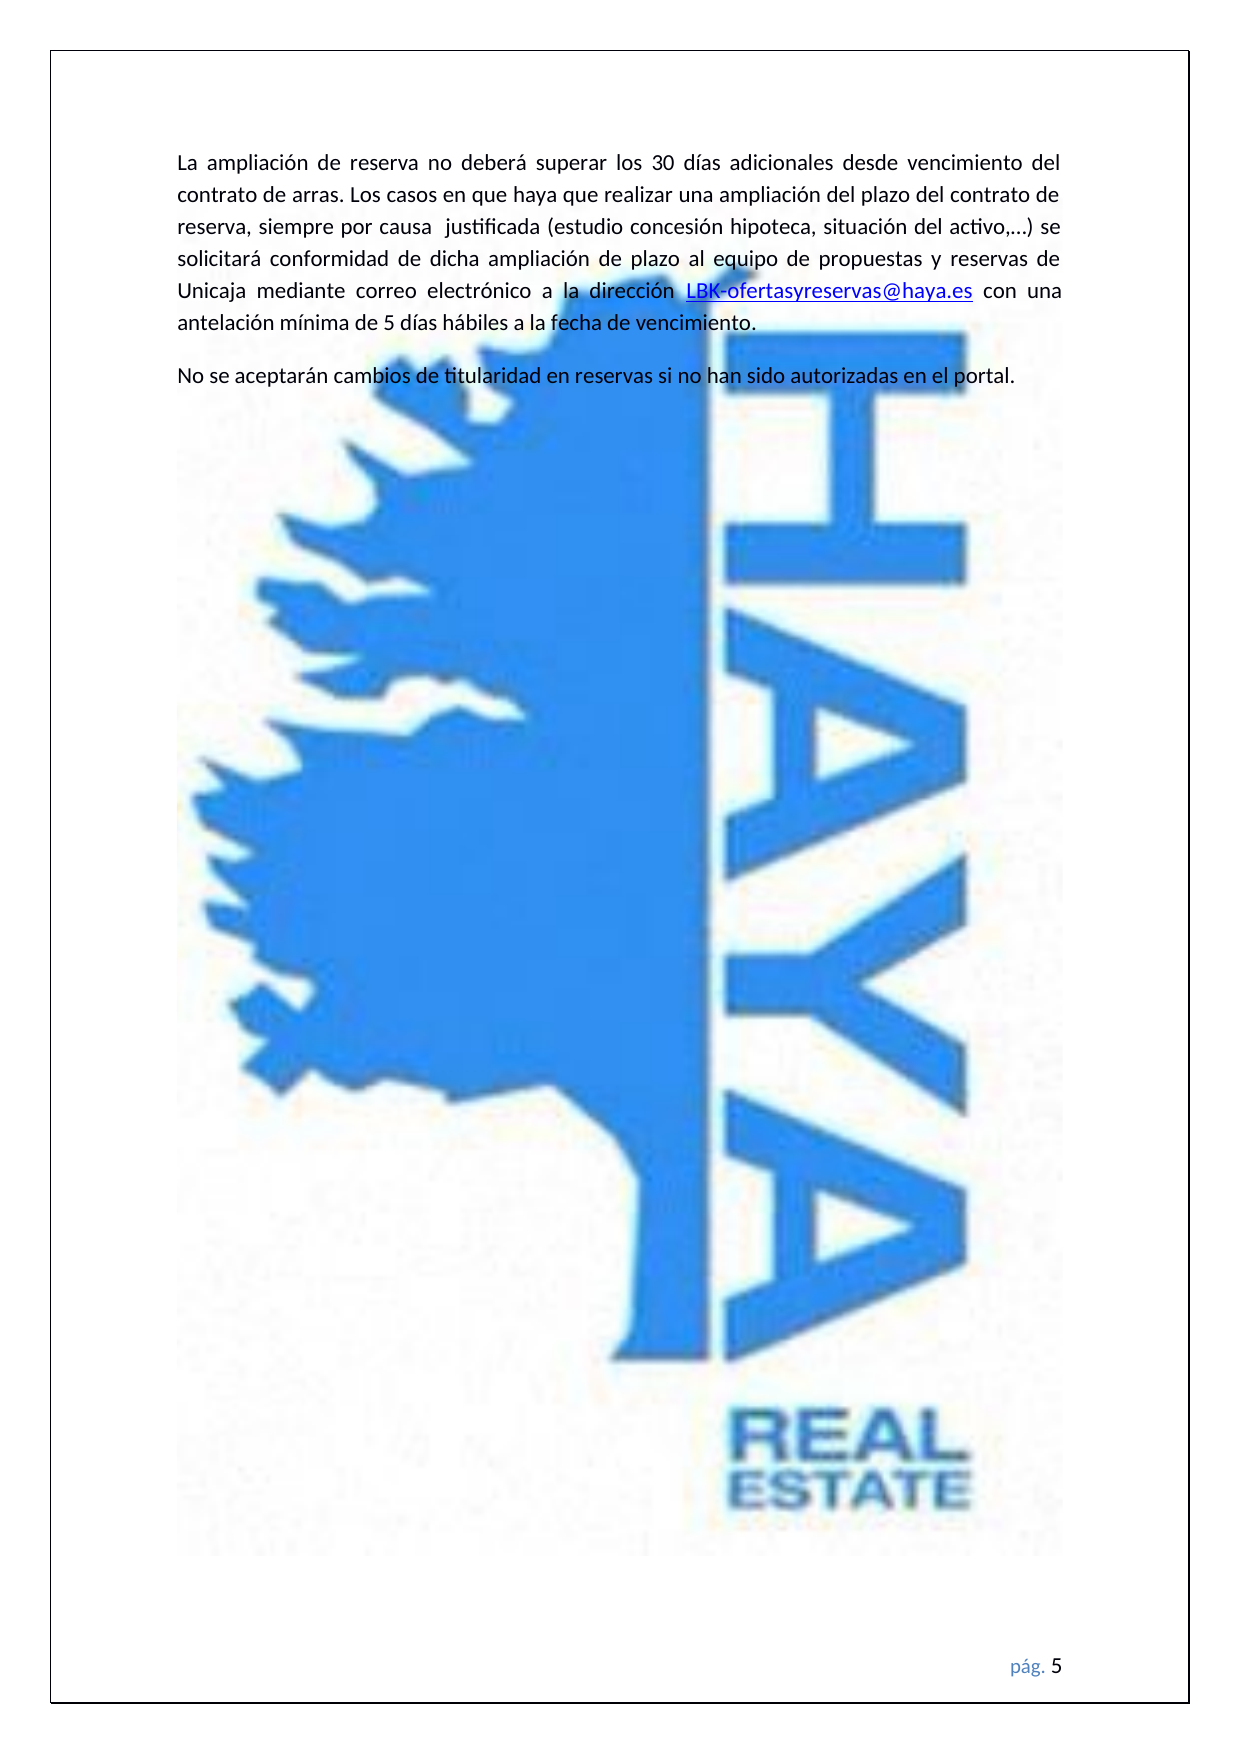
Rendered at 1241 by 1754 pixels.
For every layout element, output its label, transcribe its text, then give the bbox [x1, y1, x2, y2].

text No se aceptarán cambios de titularidad en reservas si no han sido autorizadas en el portal. [177, 362, 1062, 389]
picture [176, 197, 1063, 1556]
text La ampliación de reserva no deberá superar los 30 días adicionales desde vencimiento del contrato de arras. Los casos en que haya que realizar una ampliación del plazo del contrato de reserva, siempre por causa justificada (estudio concesión hipoteca, situación del activo,…) se solicitará conformidad de dicha ampliación de plazo al equipo de propuestas y reservas de Unicaja mediante correo electrónico a la dirección LBK-ofertasyreservas@haya.es con una antelación mínima de 5 días hábiles a la fecha de vencimiento. [177, 148, 1062, 337]
